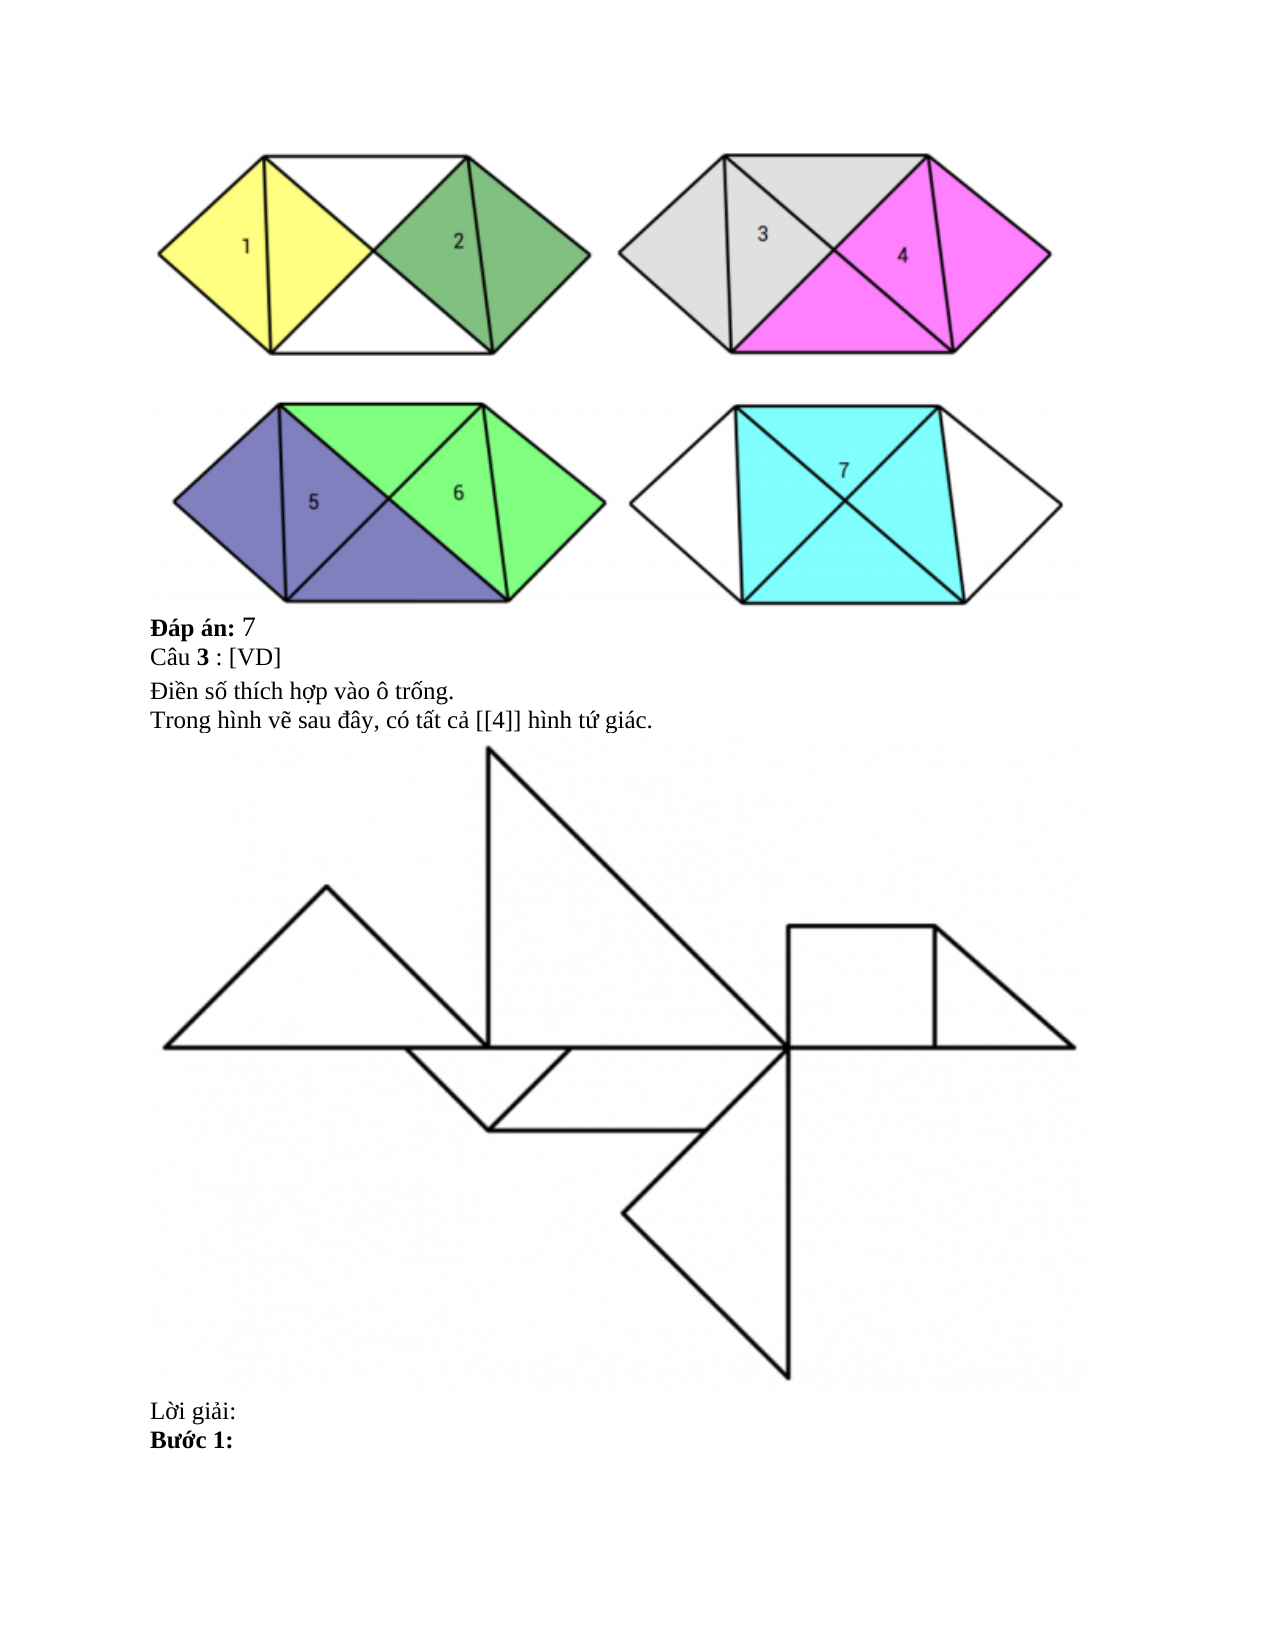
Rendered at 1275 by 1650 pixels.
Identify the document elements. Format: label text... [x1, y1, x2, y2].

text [150, 150, 1125, 642]
text Câu 3 : [VD] [150, 642, 1125, 671]
text Bước 1: [150, 1425, 1125, 1454]
text Lời giải: [150, 1396, 1125, 1425]
picture [150, 733, 1088, 1392]
picture [150, 150, 1088, 610]
